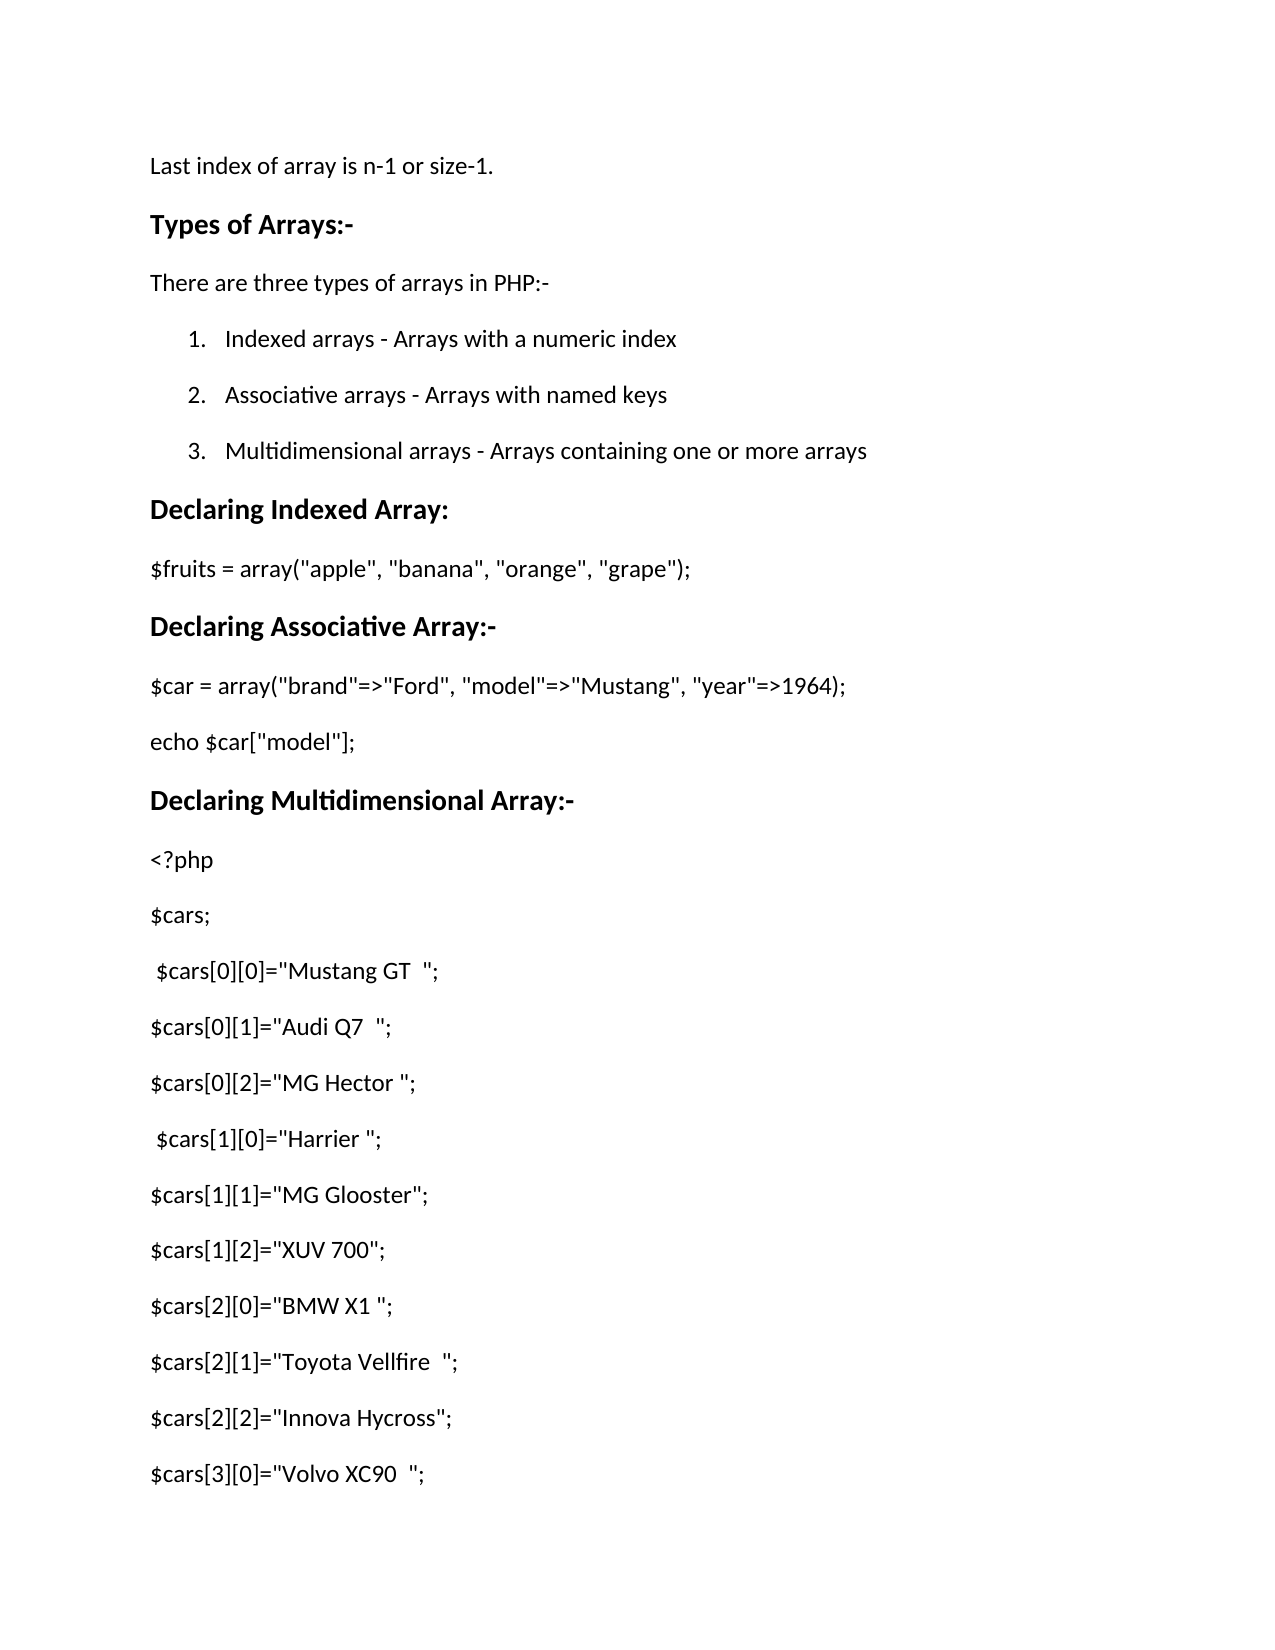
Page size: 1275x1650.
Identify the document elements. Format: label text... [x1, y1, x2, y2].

text $car = array("brand"=>"Ford", "model"=>"Mustang", "year"=>1964); [150, 670, 1125, 701]
text Declaring Multidimensional Array:- [150, 782, 1125, 818]
list Associative arrays - Arrays with named keys [187, 379, 1125, 410]
list Indexed arrays - Arrays with a numeric index [187, 323, 1125, 354]
list Multidimensional arrays - Arrays containing one or more arrays [187, 435, 1125, 466]
text $cars[0][0]="Mustang GT "; [150, 955, 1125, 986]
text $cars[0][2]="MG Hector "; [150, 1067, 1125, 1098]
text Last index of array is n-1 or size-1. [150, 150, 1125, 181]
text echo $car["model"]; [150, 726, 1125, 757]
text $cars[2][1]="Toyota Vellfire "; [150, 1346, 1125, 1377]
text $cars[2][2]="Innova Hycross"; [150, 1402, 1125, 1433]
text $cars[1][1]="MG Glooster"; [150, 1179, 1125, 1209]
text <?php [150, 844, 1125, 874]
text $fruits = array("apple", "banana", "orange", "grape"); [150, 553, 1125, 583]
text $cars[1][0]="Harrier "; [150, 1123, 1125, 1153]
text $cars[2][0]="BMW X1 "; [150, 1290, 1125, 1321]
text Declaring Indexed Array: [150, 491, 1125, 527]
text $cars[0][1]="Audi Q7 "; [150, 1011, 1125, 1042]
text $cars[1][2]="XUV 700"; [150, 1234, 1125, 1265]
text Types of Arrays:- [150, 206, 1125, 241]
text $cars[3][0]="Volvo XC90 "; [150, 1458, 1125, 1488]
text Declaring Associative Array:- [150, 608, 1125, 644]
text $cars; [150, 899, 1125, 930]
text There are three types of arrays in PHP:- [150, 268, 1125, 298]
